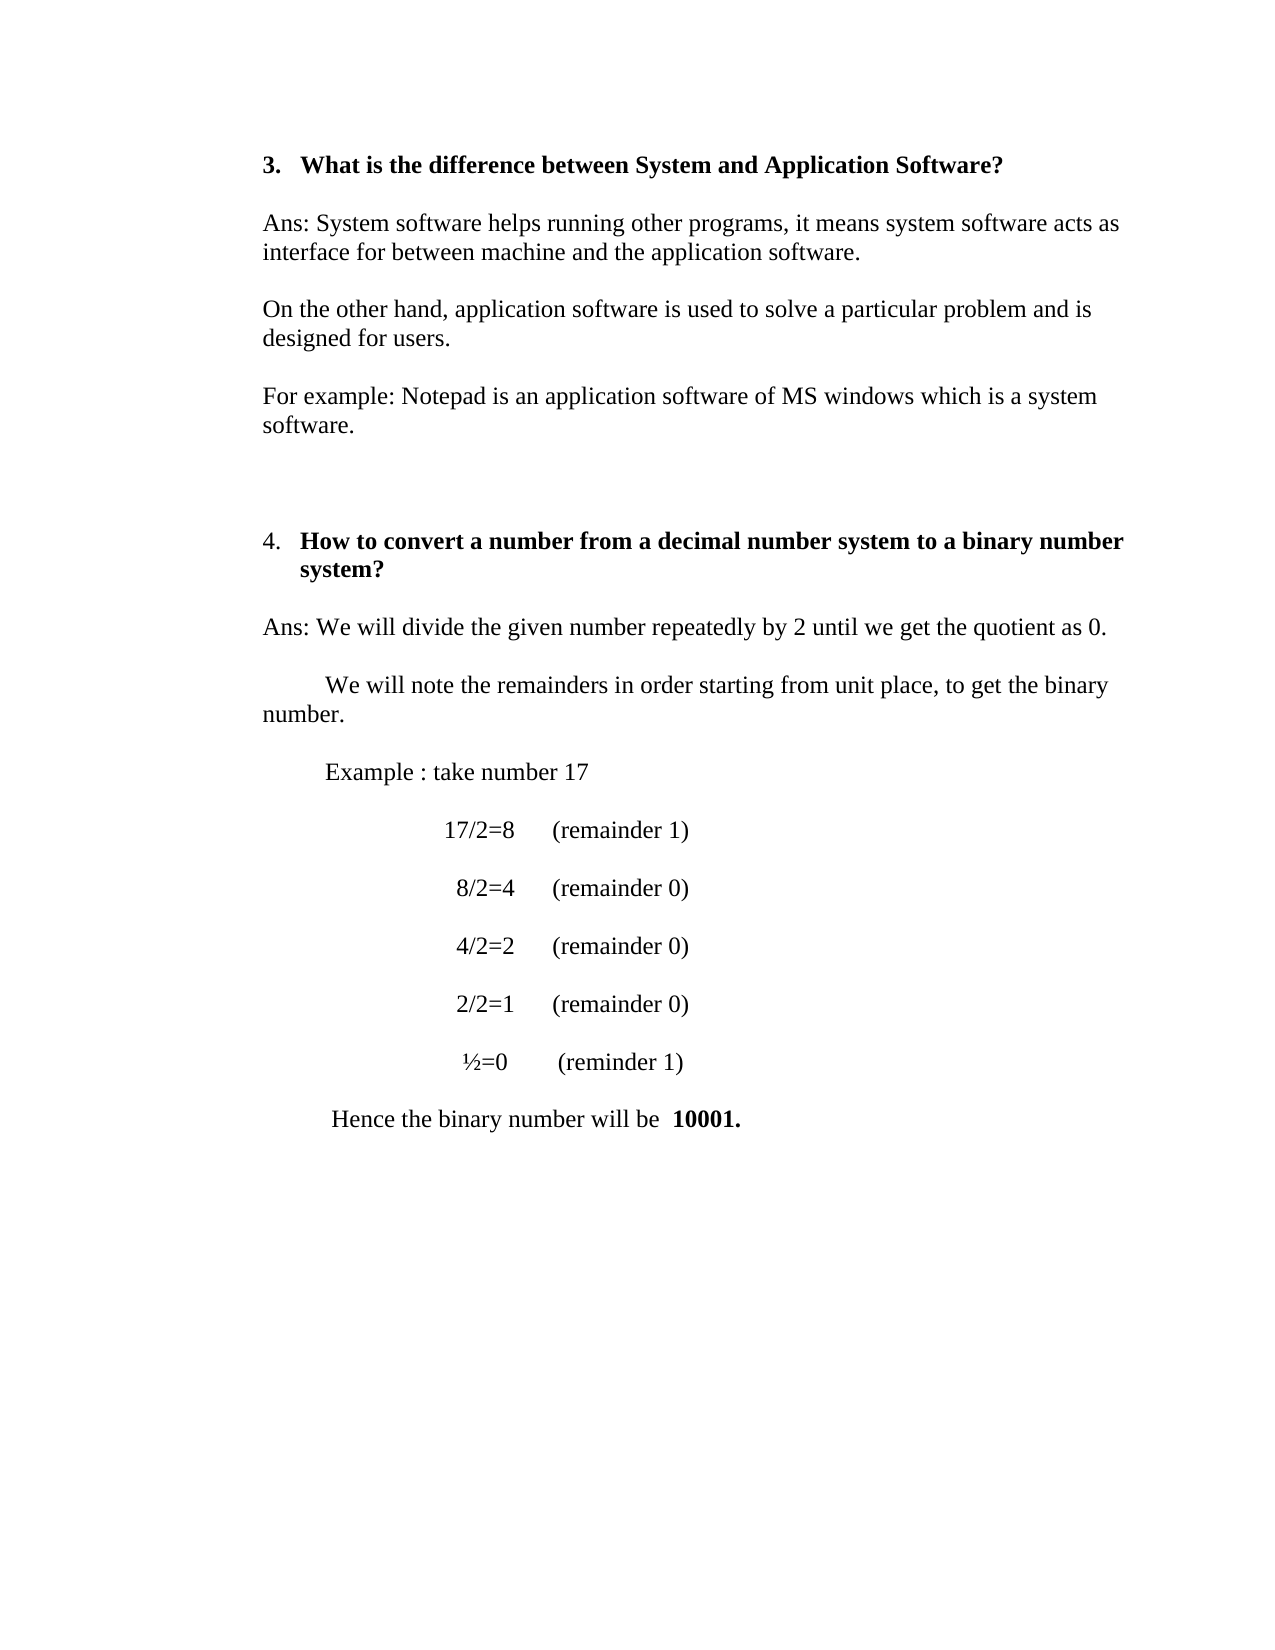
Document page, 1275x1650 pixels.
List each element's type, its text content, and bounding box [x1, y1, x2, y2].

text 8/2=4 (remainder 0) [262, 873, 1125, 902]
text Ans: We will divide the given number repeatedly by 2 until we get the quotient as 0. [262, 612, 1125, 641]
text Example : take number 17 [262, 757, 1125, 786]
text For example: Notepad is an application software of MS windows which is a system software. [262, 381, 1125, 439]
text On the other hand, application software is used to solve a particular problem and is designed for users. [262, 294, 1125, 352]
text 17/2=8 (remainder 1) [262, 815, 1125, 844]
text Hence the binary number will be 10001. [262, 1104, 1125, 1133]
text ½=0 (reminder 1) [262, 1047, 1125, 1075]
text 2/2=1 (remainder 0) [262, 989, 1125, 1017]
list How to convert a number from a decimal number system to a binary number system? [262, 526, 1125, 583]
text We will note the remainders in order starting from unit place, to get the binary number. [262, 670, 1125, 728]
text Ans: System software helps running other programs, it means system software acts as interface for between machine and the application software. [262, 208, 1125, 265]
text 4/2=2 (remainder 0) [262, 931, 1125, 959]
list What is the difference between System and Application Software? [262, 150, 1125, 179]
